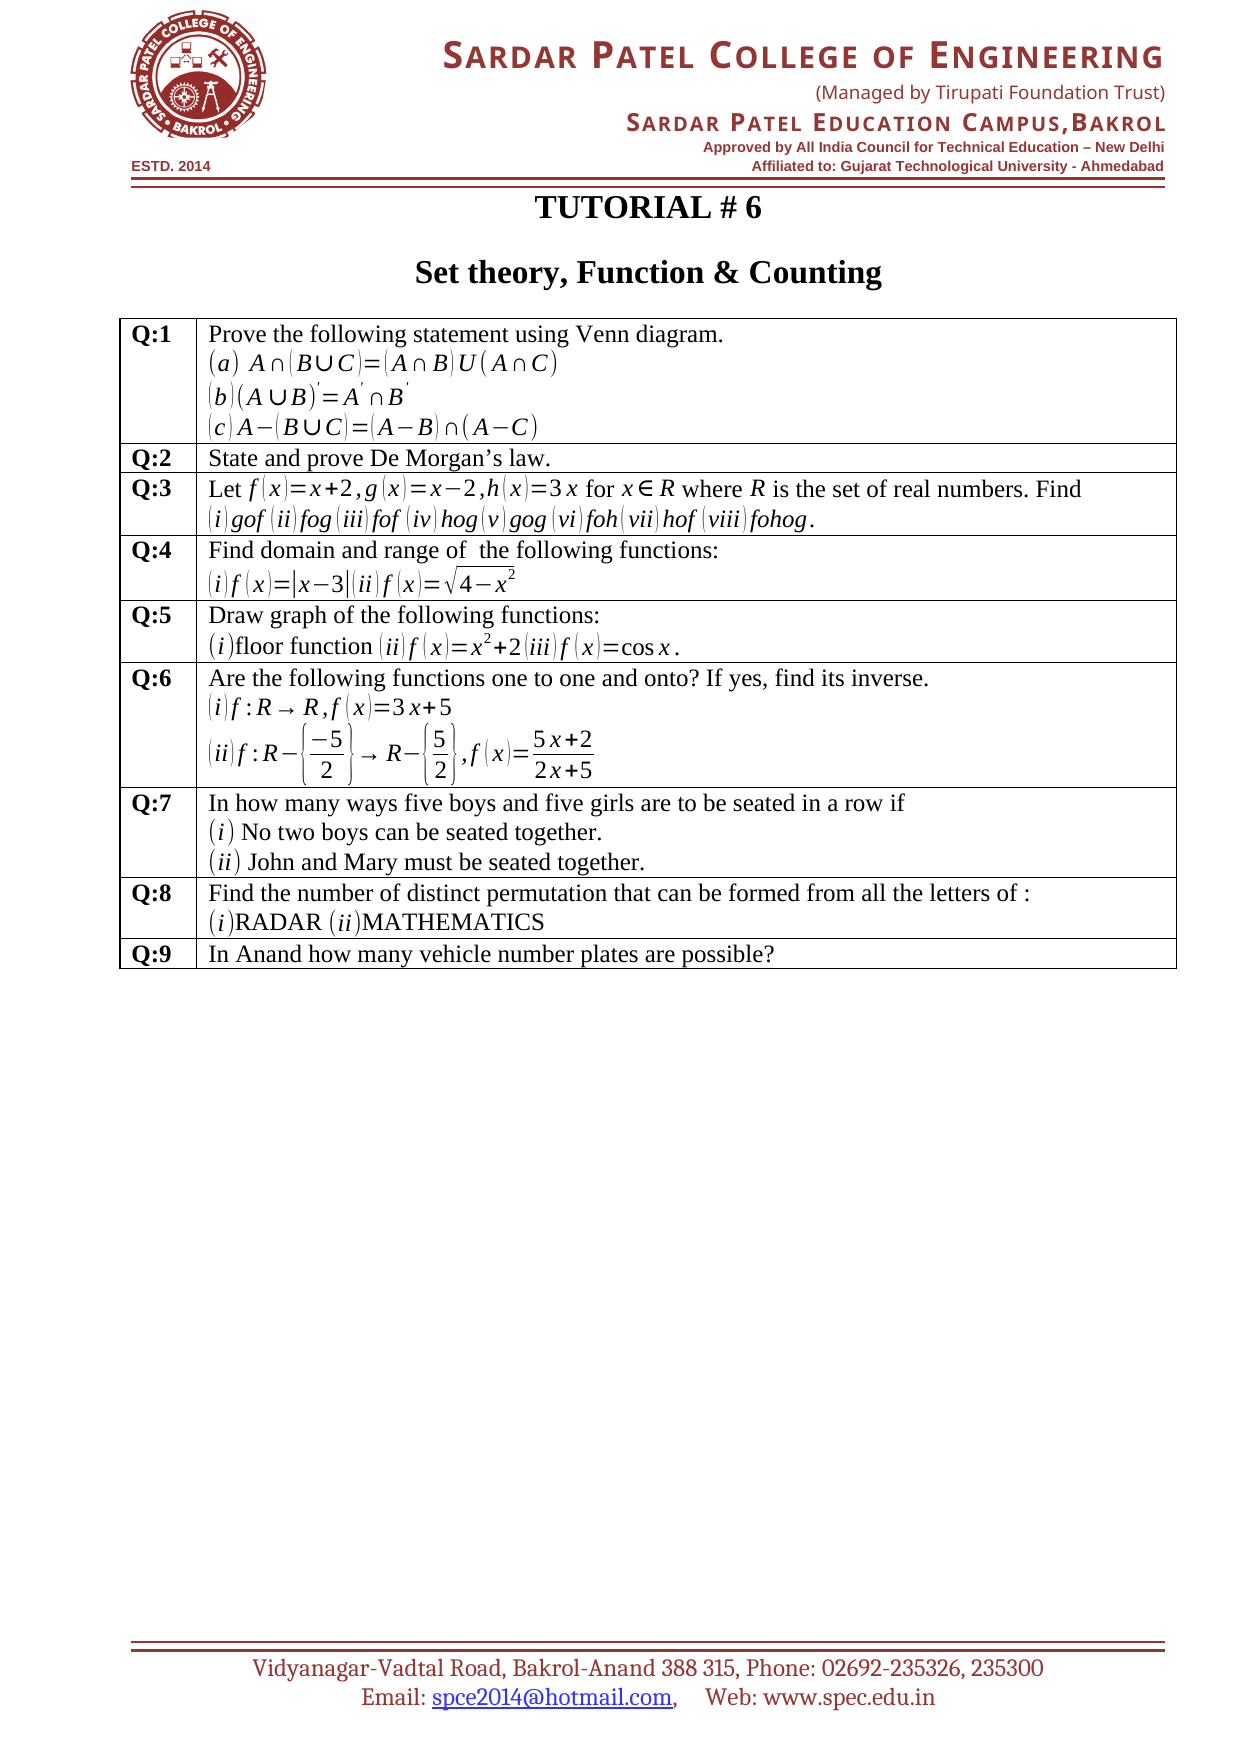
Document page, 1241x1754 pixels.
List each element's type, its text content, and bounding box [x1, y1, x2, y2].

table_cell Let for where is the set of real numbers. Find [197, 473, 1176, 534]
table_cell Find domain and range of the following functions: [197, 536, 1176, 599]
table_cell Q:9 [121, 939, 196, 967]
table_header Q:1 [121, 319, 196, 442]
table_cell Q:3 [121, 473, 196, 534]
table_cell State and prove De Morgan’s law. [197, 444, 1176, 472]
table_cell Q:7 [121, 788, 196, 877]
table_cell Find the number of distinct permutation that can be formed from all the letters of : RADAR MATHEMATICS [197, 878, 1176, 938]
table_cell Are the following functions one to one and onto? If yes, find its inverse. [197, 663, 1176, 787]
table_cell Q:2 [121, 444, 196, 472]
table_cell In how many ways five boys and five girls are to be seated in a row if No two boys can be seated together. John and Mary must be seated together. [197, 788, 1176, 877]
table_cell Q:8 [121, 878, 196, 938]
text TUTORIAL # 6 [131, 188, 1165, 226]
table_cell Draw graph of the following functions: floor function [197, 601, 1176, 662]
table_cell Q:6 [121, 663, 196, 787]
text Set theory, Function & Counting [131, 253, 1165, 291]
table_cell Q:4 [121, 536, 196, 599]
table_cell In Anand how many vehicle number plates are possible? [197, 939, 1176, 967]
table_header Prove the following statement using Venn diagram. [197, 319, 1176, 442]
table_cell Q:5 [121, 601, 196, 662]
